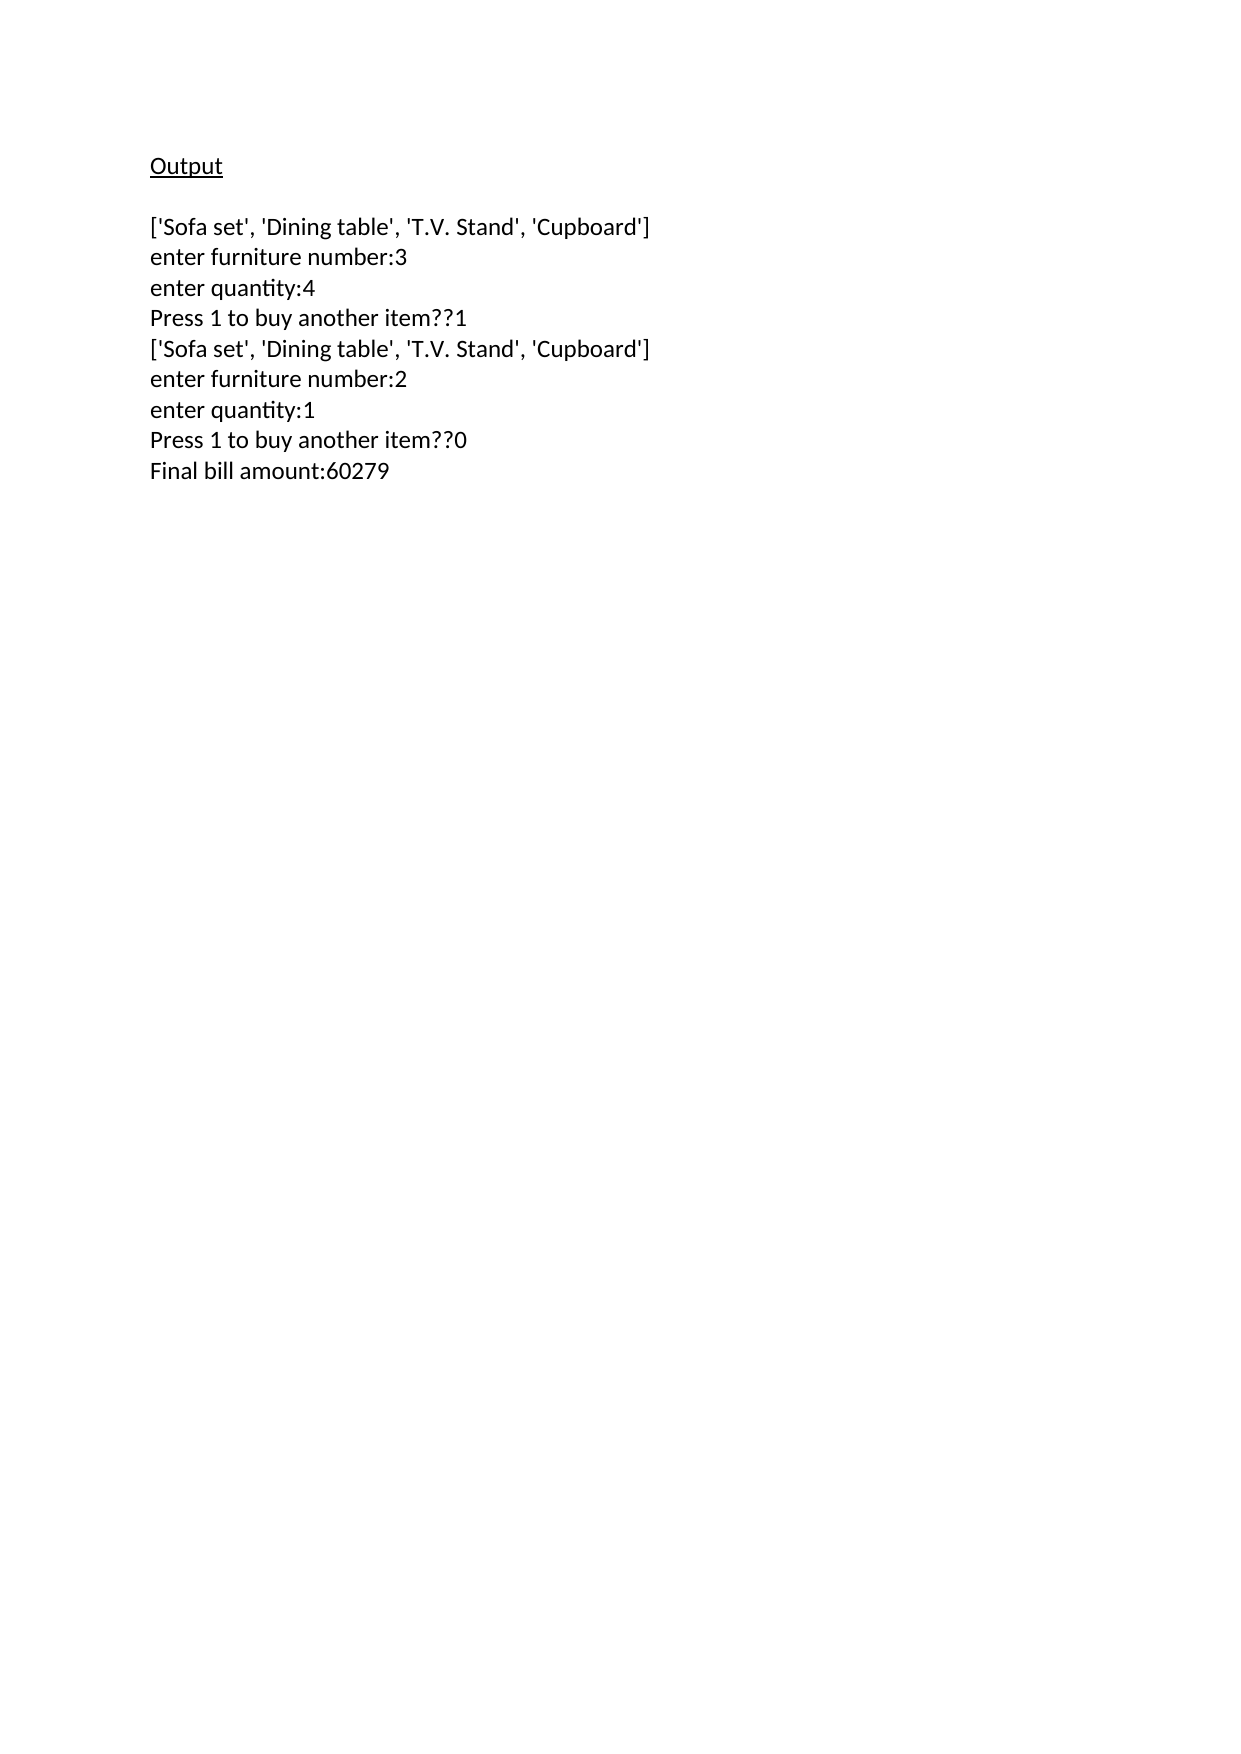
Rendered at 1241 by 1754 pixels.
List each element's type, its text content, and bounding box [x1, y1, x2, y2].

text Output [150, 150, 1090, 181]
text Press 1 to buy another item??1 [150, 303, 1090, 333]
text enter quantity:4 [150, 272, 1090, 303]
text Final bill amount:60279 [150, 455, 1090, 486]
text enter quantity:1 [150, 394, 1090, 425]
text enter furniture number:3 [150, 242, 1090, 272]
text Press 1 to buy another item??0 [150, 425, 1090, 455]
text ['Sofa set', 'Dining table', 'T.V. Stand', 'Cupboard'] [150, 333, 1090, 364]
text ['Sofa set', 'Dining table', 'T.V. Stand', 'Cupboard'] [150, 211, 1090, 242]
text enter furniture number:2 [150, 364, 1090, 394]
